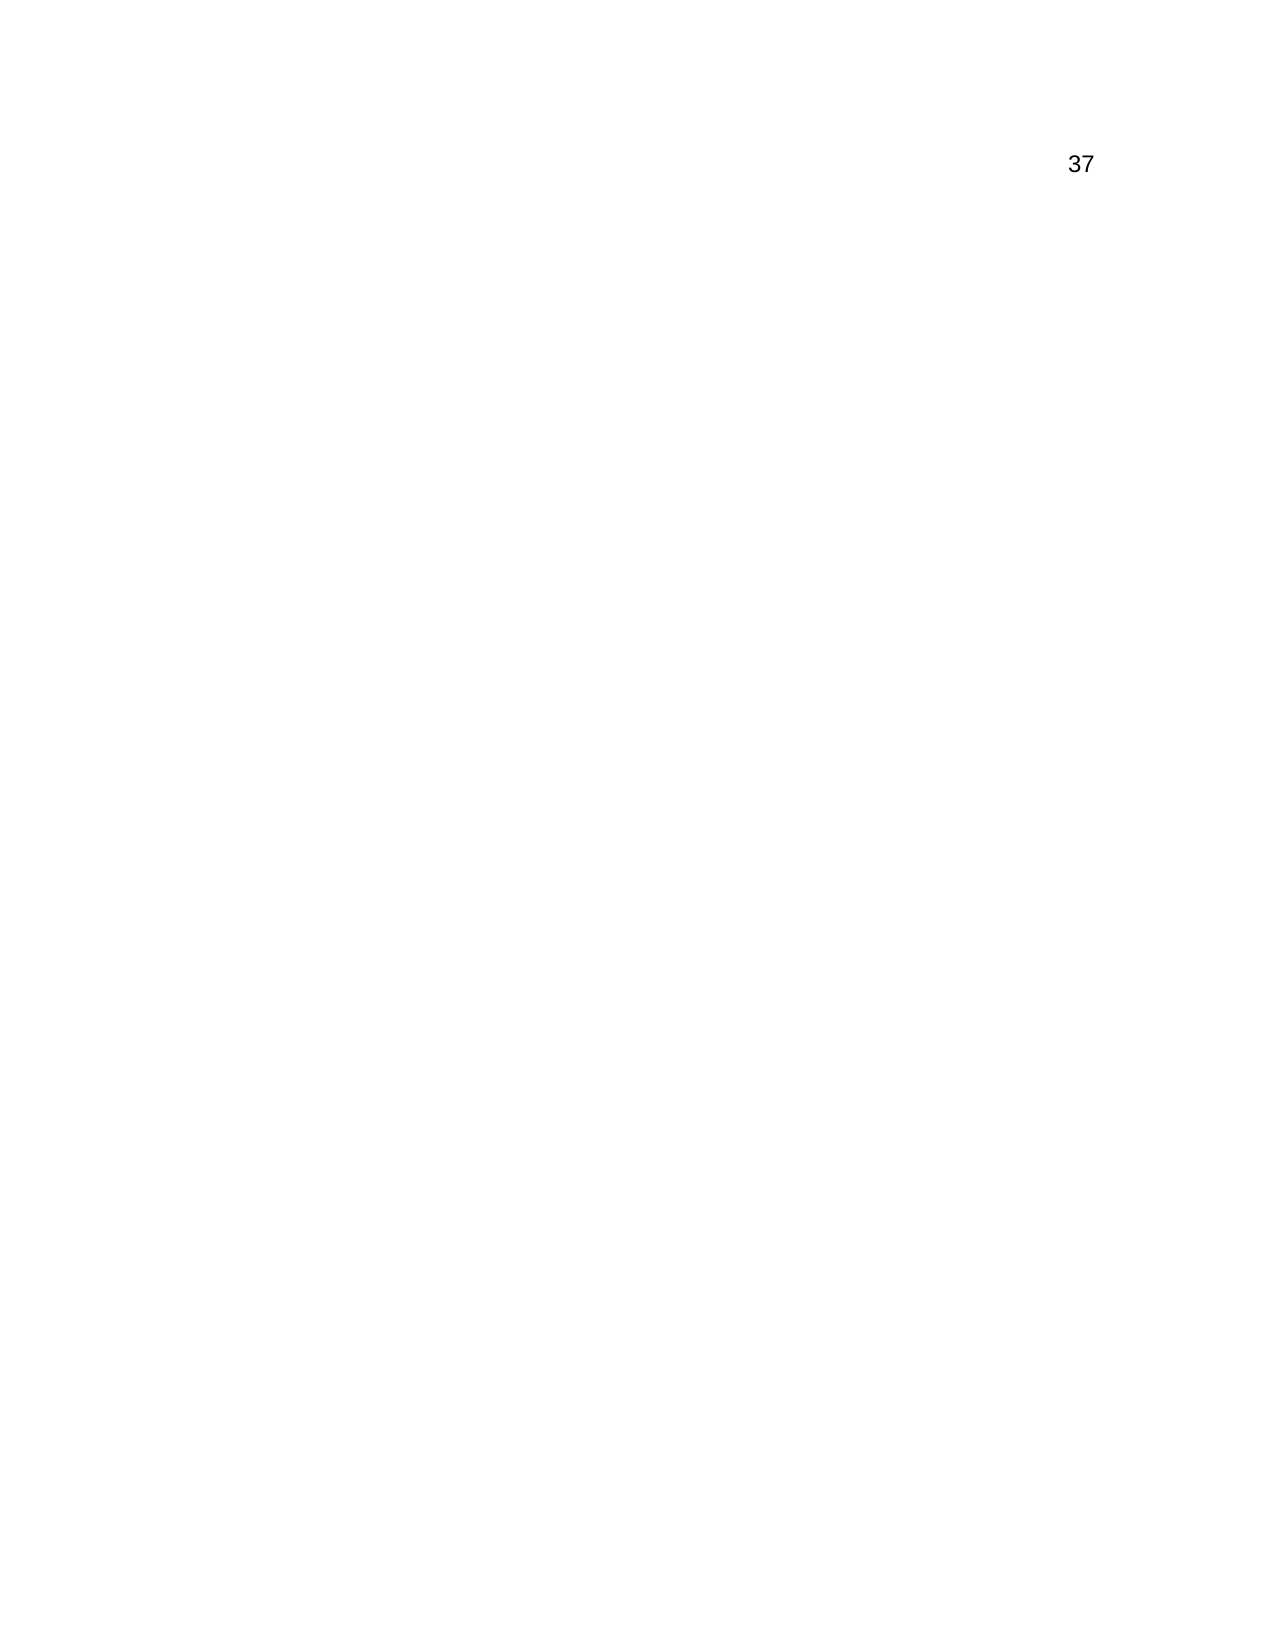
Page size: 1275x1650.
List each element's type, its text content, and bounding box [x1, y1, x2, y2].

text 37 [1068, 150, 1127, 178]
